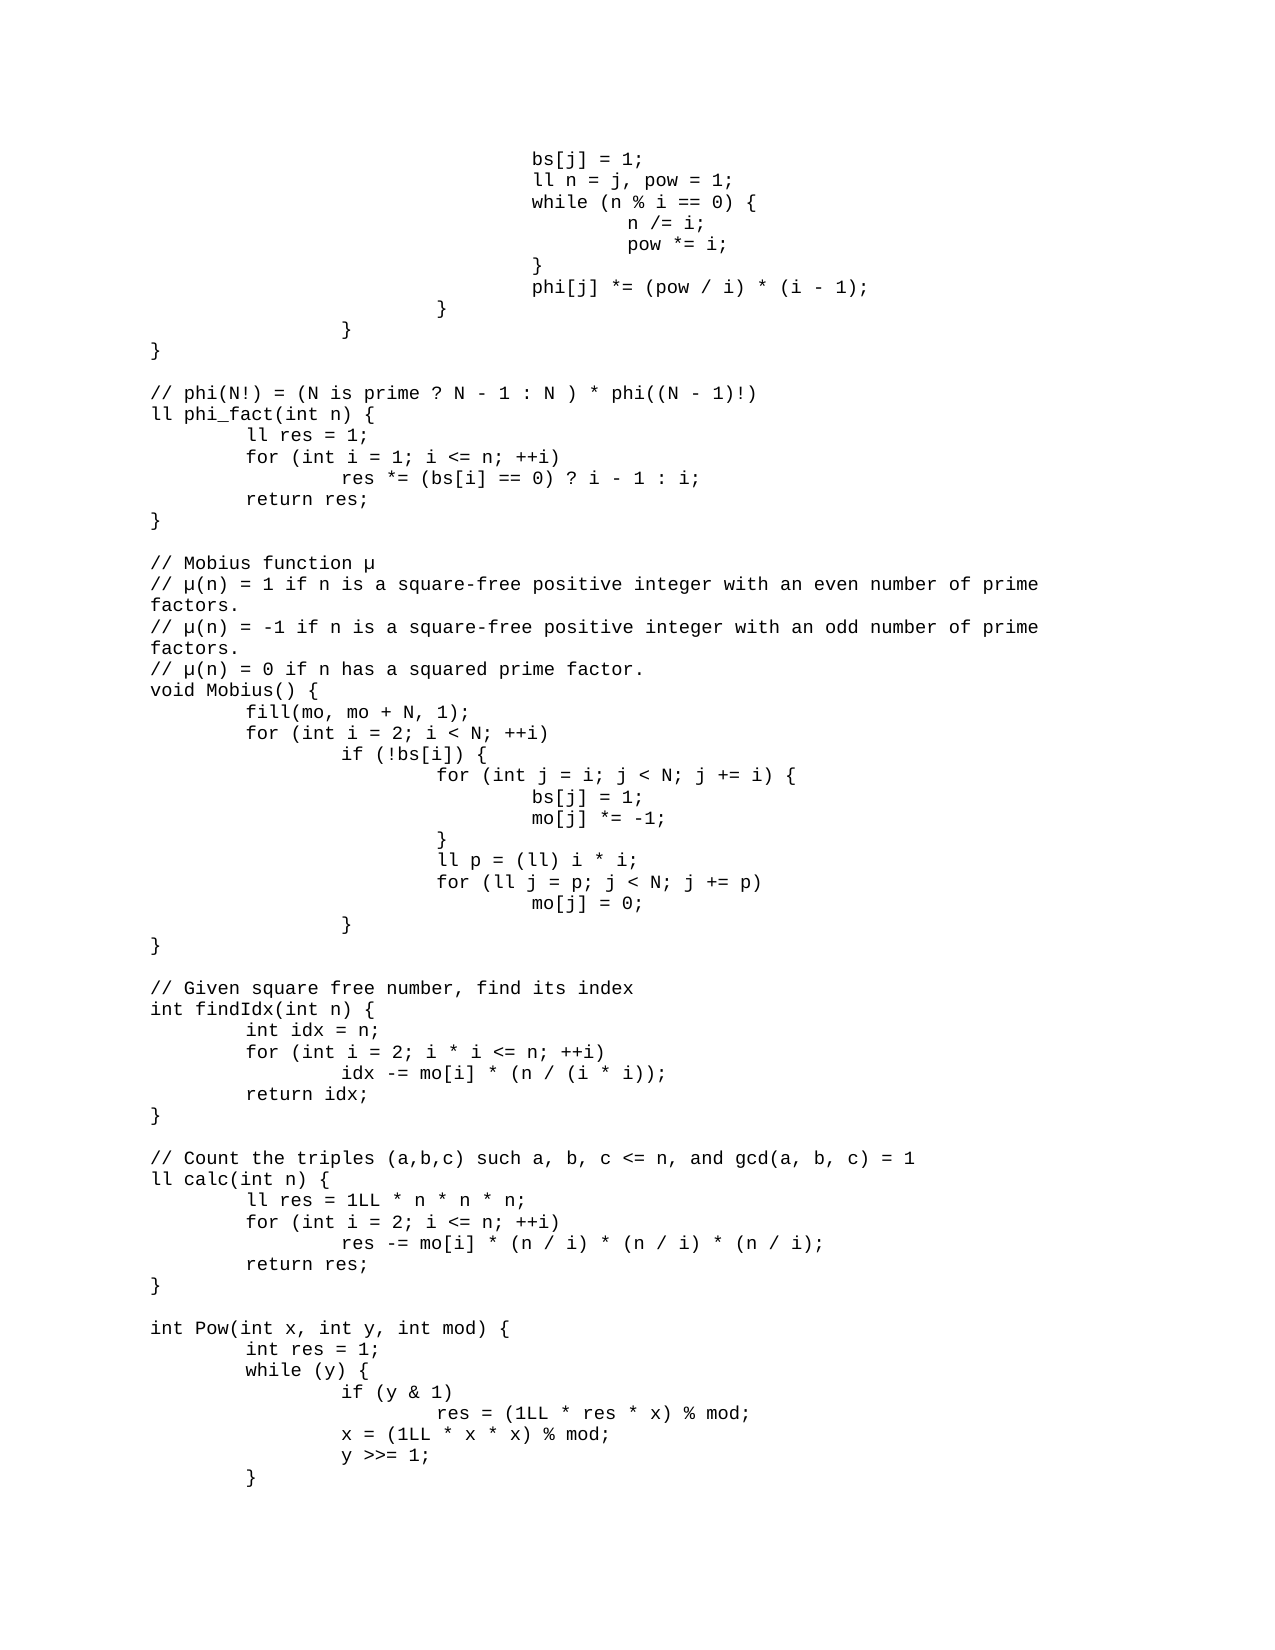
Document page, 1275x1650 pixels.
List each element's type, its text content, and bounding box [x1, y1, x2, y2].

text res -= mo[i] * (n / i) * (n / i) * (n / i); [150, 1234, 1125, 1255]
text ll phi_fact(int n) { [150, 405, 1125, 426]
text res = (1LL * res * x) % mod; [150, 1404, 1125, 1425]
text int Pow(int x, int y, int mod) { [150, 1319, 1125, 1340]
text bs[j] = 1; [150, 787, 1125, 809]
text void Mobius() { [150, 681, 1125, 702]
text for (ll j = p; j < N; j += p) [150, 872, 1125, 894]
text bs[j] = 1; [150, 150, 1125, 171]
text } [150, 299, 1125, 320]
text for (int i = 2; i < N; ++i) [150, 724, 1125, 745]
text } [150, 830, 1125, 851]
text int idx = n; [150, 1021, 1125, 1042]
text int res = 1; [150, 1340, 1125, 1361]
text } [150, 341, 1125, 362]
text // µ(n) = -1 if n is a square-free positive integer with an odd number of prime factors. [150, 617, 1125, 660]
text // Given square free number, find its index [150, 979, 1125, 1000]
text fill(mo, mo + N, 1); [150, 702, 1125, 724]
text } [150, 1467, 1125, 1489]
text x = (1LL * x * x) % mod; [150, 1425, 1125, 1446]
text ll calc(int n) { [150, 1170, 1125, 1191]
text return res; [150, 490, 1125, 511]
text for (int i = 1; i <= n; ++i) [150, 447, 1125, 469]
text y >>= 1; [150, 1446, 1125, 1467]
text // Count the triples (a,b,c) such a, b, c <= n, and gcd(a, b, c) = 1 [150, 1149, 1125, 1170]
text return res; [150, 1255, 1125, 1276]
text pow *= i; [150, 235, 1125, 256]
text phi[j] *= (pow / i) * (i - 1); [150, 277, 1125, 299]
text mo[j] = 0; [150, 894, 1125, 915]
text return idx; [150, 1085, 1125, 1106]
text ll res = 1LL * n * n * n; [150, 1191, 1125, 1212]
text if (y & 1) [150, 1382, 1125, 1404]
text ll res = 1; [150, 426, 1125, 447]
text // phi(N!) = (N is prime ? N - 1 : N ) * phi((N - 1)!) [150, 384, 1125, 405]
text // Mobius function µ [150, 554, 1125, 575]
text n /= i; [150, 214, 1125, 235]
text int findIdx(int n) { [150, 1000, 1125, 1021]
text mo[j] *= -1; [150, 809, 1125, 830]
text if (!bs[i]) { [150, 745, 1125, 766]
text } [150, 320, 1125, 341]
text idx -= mo[i] * (n / (i * i)); [150, 1064, 1125, 1085]
text } [150, 915, 1125, 936]
text } [150, 1276, 1125, 1297]
text } [150, 511, 1125, 532]
text } [150, 256, 1125, 277]
text // µ(n) = 1 if n is a square-free positive integer with an even number of prime factors. [150, 575, 1125, 617]
text // µ(n) = 0 if n has a squared prime factor. [150, 660, 1125, 681]
text ll n = j, pow = 1; [150, 171, 1125, 192]
text for (int j = i; j < N; j += i) { [150, 766, 1125, 787]
text } [150, 936, 1125, 957]
text } [150, 1106, 1125, 1127]
text res *= (bs[i] == 0) ? i - 1 : i; [150, 469, 1125, 490]
text while (n % i == 0) { [150, 192, 1125, 214]
text ll p = (ll) i * i; [150, 851, 1125, 872]
text for (int i = 2; i <= n; ++i) [150, 1212, 1125, 1234]
text while (y) { [150, 1361, 1125, 1382]
text for (int i = 2; i * i <= n; ++i) [150, 1042, 1125, 1064]
